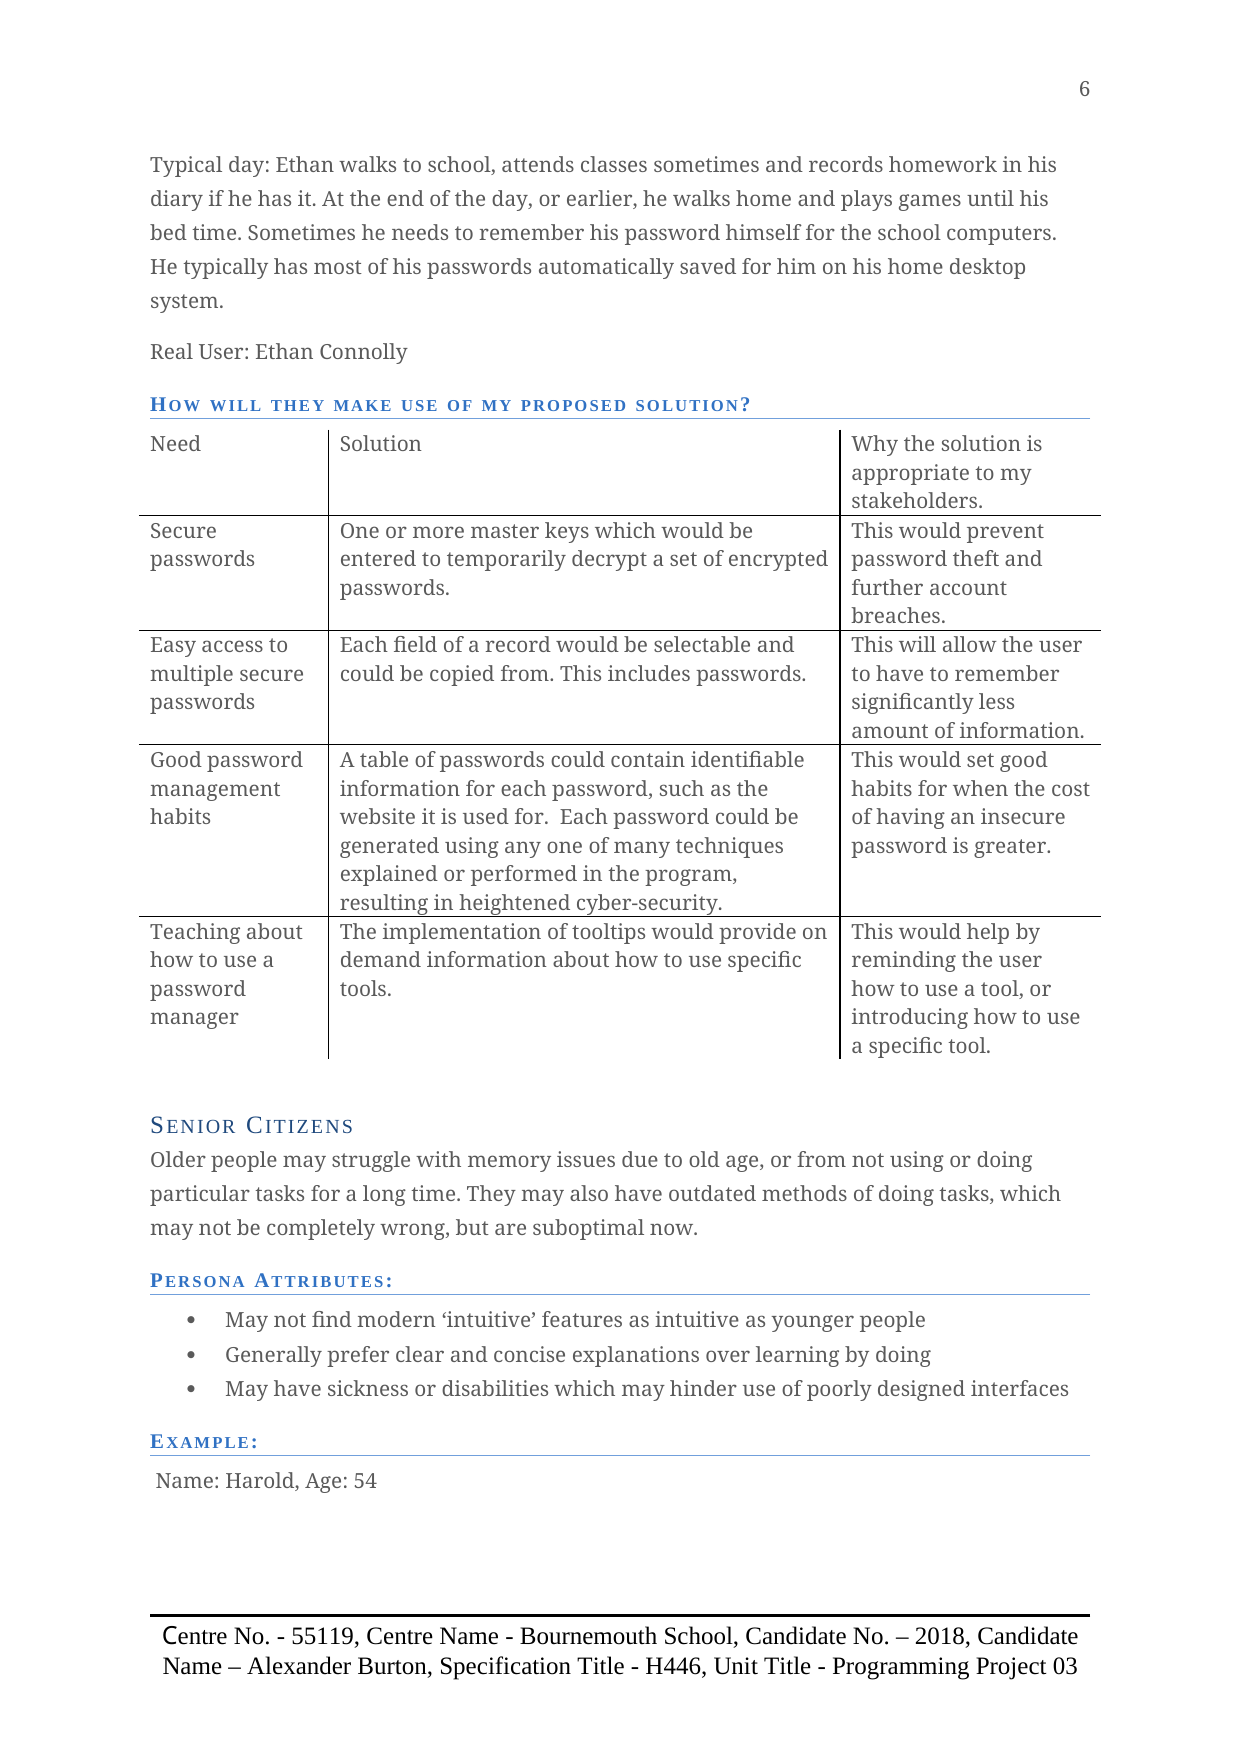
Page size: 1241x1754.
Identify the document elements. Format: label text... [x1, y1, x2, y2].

table_cell This would set good habits for when the cost of having an insecure password is greater. [841, 745, 1101, 916]
list May not find modern ‘intuitive’ features as intuitive as younger people [187, 1306, 1090, 1334]
subtitle Senior Citizens [150, 1110, 1090, 1139]
table_header Need [139, 430, 328, 515]
table_cell Good password management habits [139, 745, 328, 916]
text Real User: Ethan Connolly [150, 337, 1090, 365]
text Typical day: Ethan walks to school, attends classes sometimes and records homework in his diary if he has it. At the end of the day, or earlier, he walks home and plays games until his bed time. Sometimes he needs to remember his password himself for the school computers. He typically has most of his passwords automatically saved for him on his home desktop system. [150, 150, 1090, 315]
table_header Solution [329, 430, 839, 515]
table_header Why the solution is appropriate to my stakeholders. [841, 430, 1101, 515]
table_cell One or more master keys which would be entered to temporarily decrypt a set of encrypted passwords. [329, 516, 839, 629]
subtitle Persona Attributes: [150, 1268, 1090, 1294]
text Older people may struggle with memory issues due to old age, or from not using or doing particular tasks for a long time. They may also have outdated methods of doing tasks, which may not be completely wrong, but are suboptimal now. [150, 1145, 1090, 1242]
list May have sickness or disabilities which may hinder use of poorly designed interfaces [187, 1374, 1090, 1402]
table_cell Teaching about how to use a password manager [139, 917, 328, 1059]
table_cell This would help by reminding the user how to use a tool, or introducing how to use a specific tool. [841, 917, 1101, 1059]
subtitle How will they make use of my proposed solution? [150, 392, 1090, 418]
table_cell This will allow the user to have to remember significantly less amount of information. [841, 631, 1101, 744]
text Name: Harold, Age: 54 [150, 1466, 1090, 1495]
table_cell Easy access to multiple secure passwords [139, 631, 328, 744]
table_cell Each field of a record would be selectable and could be copied from. This includes passwords. [329, 631, 839, 744]
table_cell Secure passwords [139, 516, 328, 629]
list Generally prefer clear and concise explanations over learning by doing [187, 1340, 1090, 1368]
subtitle Example: [150, 1429, 1090, 1455]
table_cell This would prevent password theft and further account breaches. [841, 516, 1101, 629]
table_cell The implementation of tooltips would provide on demand information about how to use specific tools. [329, 917, 839, 1059]
table_cell A table of passwords could contain identifiable information for each password, such as the website it is used for. Each password could be generated using any one of many techniques explained or performed in the program, resulting in heightened cyber-security. [329, 745, 839, 916]
